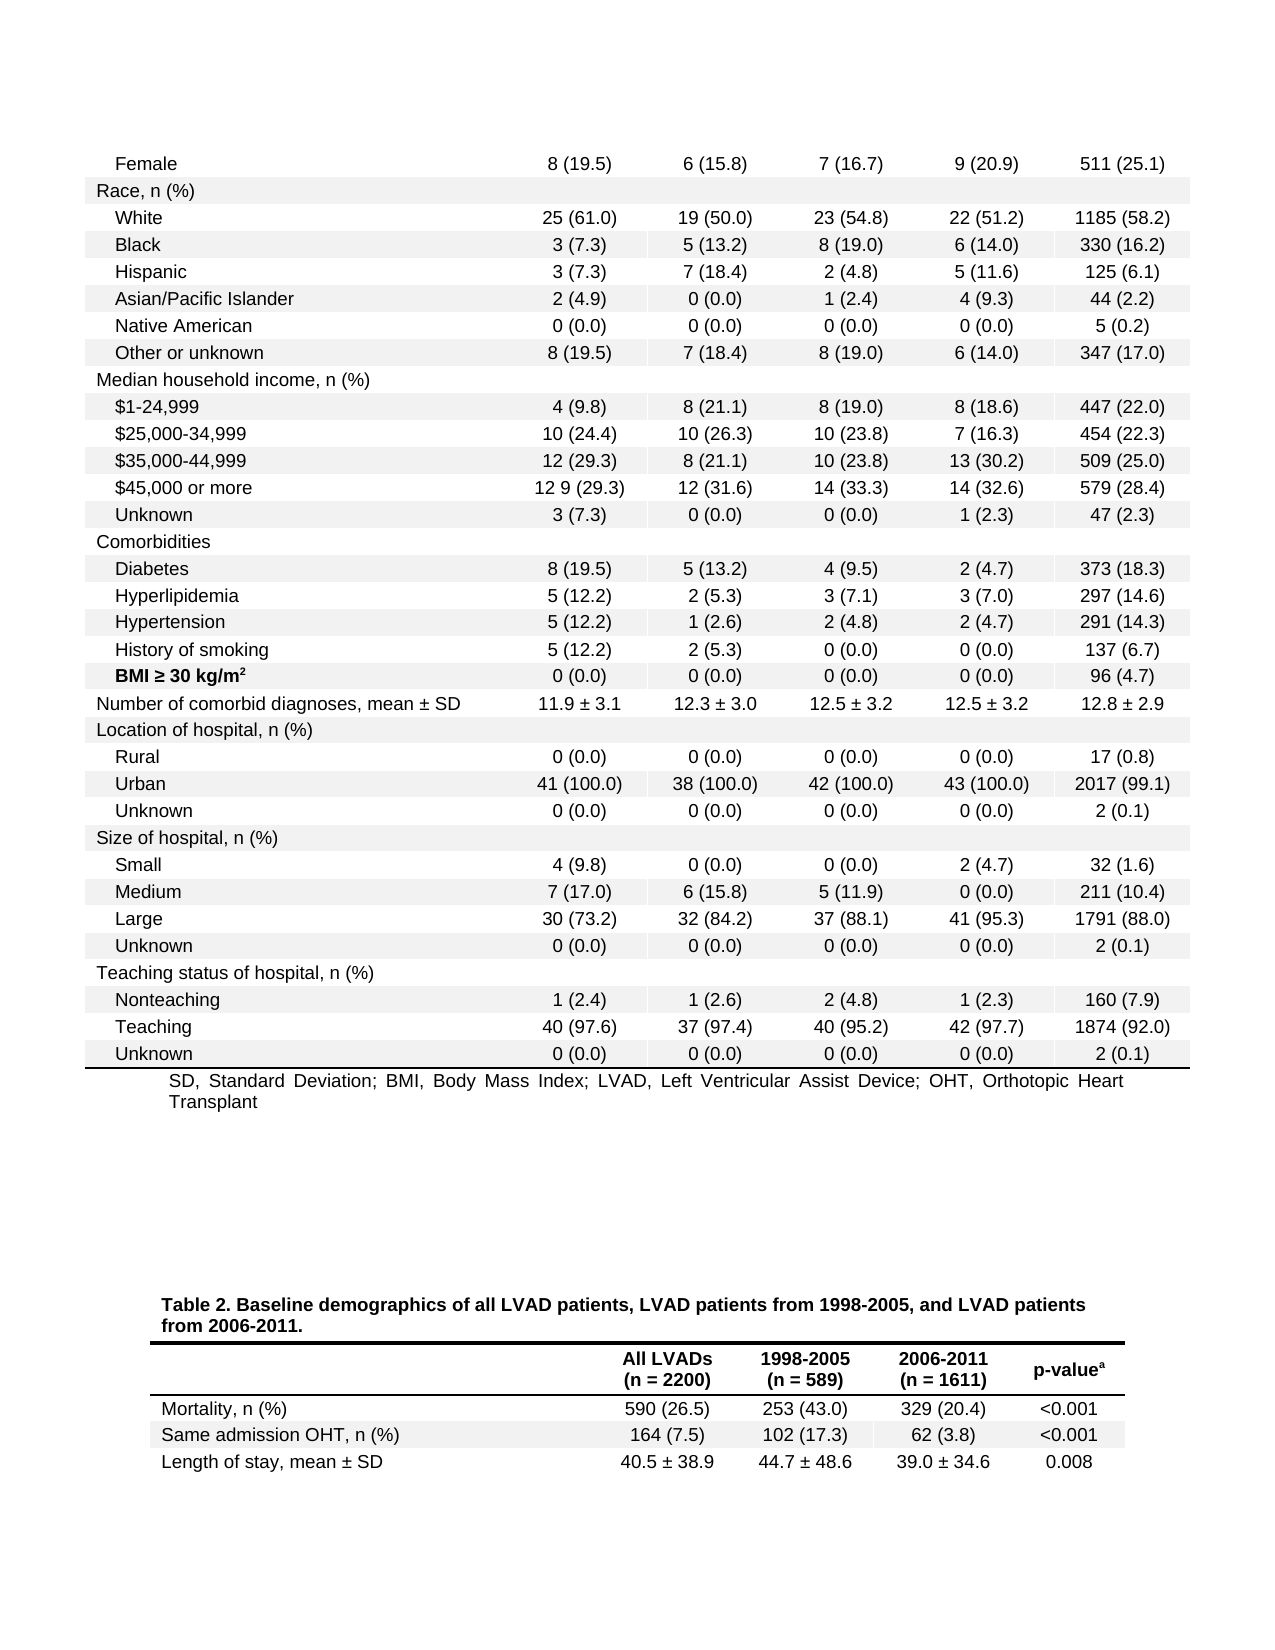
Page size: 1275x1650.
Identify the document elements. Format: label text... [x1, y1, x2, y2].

table_cell Black [85, 231, 512, 258]
table_cell 22 (51.2) [919, 204, 1054, 231]
table_cell 0 (0.0) [919, 933, 1054, 959]
table_cell 42 (100.0) [783, 771, 919, 797]
table_cell 0 (0.0) [783, 933, 919, 959]
table_cell 590 (26.5) [598, 1396, 737, 1421]
table_cell 0 (0.0) [783, 663, 919, 689]
table_cell 125 (6.1) [1055, 258, 1190, 285]
table_cell 12.5 ± 3.2 [919, 690, 1054, 717]
table_cell Medium [85, 879, 512, 905]
table_cell Same admission OHT, n (%) [150, 1421, 598, 1448]
table_cell 0 (0.0) [648, 501, 783, 528]
table_cell 0 (0.0) [919, 636, 1054, 663]
table_cell 253 (43.0) [737, 1396, 873, 1421]
table_cell p-valuea [1013, 1345, 1125, 1394]
table_cell Native American [85, 312, 512, 339]
table_cell 211 (10.4) [1055, 879, 1190, 905]
table_cell 1998-2005 (n = 589) [737, 1345, 873, 1394]
table_cell Nonteaching [85, 986, 512, 1013]
table_cell 10 (23.8) [783, 447, 919, 474]
table_cell $25,000-34,999 [85, 420, 512, 447]
table_cell Rural [85, 744, 512, 771]
table_cell Female [85, 150, 512, 177]
table_cell 4 (9.8) [512, 393, 647, 420]
table_cell 12 (29.3) [512, 447, 647, 474]
table_cell 3 (7.3) [512, 258, 647, 285]
table_cell 7 (16.3) [919, 420, 1054, 447]
table_cell 13 (30.2) [919, 447, 1054, 474]
table_cell 4 (9.5) [783, 555, 919, 582]
table_cell 0 (0.0) [648, 312, 783, 339]
table_cell 447 (22.0) [1055, 393, 1190, 420]
table_cell 0 (0.0) [648, 1040, 783, 1067]
table_cell BMI ≥ 30 kg/m2 [85, 663, 512, 689]
table_cell Asian/Pacific Islander [85, 285, 512, 312]
table_cell 96 (4.7) [1055, 663, 1190, 689]
table_cell 30 (73.2) [512, 905, 647, 932]
table_cell 2 (0.1) [1055, 798, 1190, 824]
table_cell 5 (12.2) [512, 609, 647, 636]
table_cell 3 (7.3) [512, 231, 647, 258]
table_cell 37 (97.4) [648, 1013, 783, 1040]
table_cell 40 (97.6) [512, 1013, 647, 1040]
table_cell 509 (25.0) [1055, 447, 1190, 474]
table_cell 137 (6.7) [1055, 636, 1190, 663]
table_cell 9 (20.9) [919, 150, 1054, 177]
table_cell 32 (84.2) [648, 905, 783, 932]
table_cell 160 (7.9) [1055, 986, 1190, 1013]
table_cell 8 (19.5) [512, 339, 647, 366]
table_cell 1 (2.3) [919, 986, 1054, 1013]
table_cell Mortality, n (%) [150, 1396, 598, 1421]
table_cell 5 (0.2) [1055, 312, 1190, 339]
table_cell 2 (4.7) [919, 609, 1054, 636]
table_cell Hypertension [85, 609, 512, 636]
table_cell 14 (32.6) [919, 474, 1054, 501]
table_cell Race, n (%) [85, 177, 1190, 204]
table_cell $45,000 or more [85, 474, 512, 501]
table_cell 102 (17.3) [737, 1421, 873, 1448]
table_cell Unknown [85, 933, 512, 959]
table_cell 6 (15.8) [648, 150, 783, 177]
table_cell Size of hospital, n (%) [85, 825, 1190, 851]
table_cell 454 (22.3) [1055, 420, 1190, 447]
table_cell Location of hospital, n (%) [85, 717, 1190, 743]
table_cell 12 (31.6) [648, 474, 783, 501]
table_cell 7 (18.4) [648, 339, 783, 366]
table_cell 4 (9.3) [919, 285, 1054, 312]
table_cell 17 (0.8) [1055, 744, 1190, 771]
table_header Table 2. Baseline demographics of all LVAD patients, LVAD patients from 1998-2005, and LVAD patients from 2006-2011. [150, 1289, 1125, 1341]
table_cell 2 (0.1) [1055, 1040, 1190, 1067]
table_cell Number of comorbid diagnoses, mean ± SD [85, 690, 512, 717]
table_cell 41 (100.0) [512, 771, 647, 797]
table_cell 0 (0.0) [919, 312, 1054, 339]
table_cell Comorbidities [85, 528, 1190, 555]
table_cell 38 (100.0) [648, 771, 783, 797]
table_cell 12.8 ± 2.9 [1055, 690, 1190, 717]
table_cell 0 (0.0) [512, 663, 647, 689]
table_cell 0 (0.0) [648, 933, 783, 959]
table_cell Other or unknown [85, 339, 512, 366]
table_cell 2 (4.9) [512, 285, 647, 312]
table_cell 6 (15.8) [648, 879, 783, 905]
table_cell 3 (7.1) [783, 582, 919, 609]
table_cell Diabetes [85, 555, 512, 582]
table_cell 1791 (88.0) [1055, 905, 1190, 932]
table_cell 0 (0.0) [648, 851, 783, 878]
table_cell 62 (3.8) [874, 1421, 1013, 1448]
table_cell 0 (0.0) [919, 798, 1054, 824]
table_cell 0 (0.0) [919, 663, 1054, 689]
table_cell 12.5 ± 3.2 [783, 690, 919, 717]
table_cell 2 (4.7) [919, 851, 1054, 878]
table_cell 37 (88.1) [783, 905, 919, 932]
table_cell Unknown [85, 798, 512, 824]
table_cell 0 (0.0) [648, 798, 783, 824]
table_cell Large [85, 905, 512, 932]
table_cell All LVADs (n = 2200) [598, 1345, 737, 1394]
table_cell 2006-2011 (n = 1611) [874, 1345, 1013, 1394]
table_cell 5 (13.2) [648, 555, 783, 582]
table_cell 3 (7.3) [512, 501, 647, 528]
table_cell 1 (2.4) [512, 986, 647, 1013]
table_cell 0 (0.0) [648, 744, 783, 771]
table_cell 8 (19.5) [512, 150, 647, 177]
table_cell 0 (0.0) [512, 312, 647, 339]
table_cell 42 (97.7) [919, 1013, 1054, 1040]
table_cell 0 (0.0) [783, 312, 919, 339]
table_cell 23 (54.8) [783, 204, 919, 231]
table_cell 2 (0.1) [1055, 933, 1190, 959]
table_cell 8 (21.1) [648, 447, 783, 474]
table_cell 1 (2.4) [783, 285, 919, 312]
table_cell 0 (0.0) [783, 501, 919, 528]
table_cell [150, 1345, 598, 1394]
table_cell 1185 (58.2) [1055, 204, 1190, 231]
table_cell 5 (11.9) [783, 879, 919, 905]
table_cell 0 (0.0) [648, 285, 783, 312]
table_cell 40 (95.2) [783, 1013, 919, 1040]
table_cell 0 (0.0) [919, 1040, 1054, 1067]
table_cell 2 (4.8) [783, 609, 919, 636]
table_cell 39.0 ± 34.6 [874, 1448, 1013, 1475]
table_cell 41 (95.3) [919, 905, 1054, 932]
table_cell 0 (0.0) [648, 663, 783, 689]
table_cell Urban [85, 771, 512, 797]
table_cell 0 (0.0) [919, 744, 1054, 771]
table_cell 6 (14.0) [919, 231, 1054, 258]
table_cell Median household income, n (%) [85, 366, 1190, 393]
table_cell 0 (0.0) [512, 1040, 647, 1067]
table_cell 32 (1.6) [1055, 851, 1190, 878]
table_cell 8 (19.5) [512, 555, 647, 582]
table_cell Small [85, 851, 512, 878]
table_cell Teaching [85, 1013, 512, 1040]
table_cell 0 (0.0) [783, 851, 919, 878]
table_cell 12.3 ± 3.0 [648, 690, 783, 717]
table_cell 10 (24.4) [512, 420, 647, 447]
table_cell 373 (18.3) [1055, 555, 1190, 582]
table_cell 5 (12.2) [512, 636, 647, 663]
table_cell 8 (21.1) [648, 393, 783, 420]
table_cell 4 (9.8) [512, 851, 647, 878]
table_cell $1-24,999 [85, 393, 512, 420]
table_cell <0.001 [1013, 1421, 1125, 1448]
table_cell 329 (20.4) [874, 1396, 1013, 1421]
table_cell 2 (5.3) [648, 636, 783, 663]
table_cell 40.5 ± 38.9 [598, 1448, 737, 1475]
table_cell 8 (19.0) [783, 231, 919, 258]
table_cell 0.008 [1013, 1448, 1125, 1475]
table_cell 0 (0.0) [783, 744, 919, 771]
table_cell Unknown [85, 1040, 512, 1067]
table_cell 1 (2.3) [919, 501, 1054, 528]
table_cell 579 (28.4) [1055, 474, 1190, 501]
table_cell 7 (16.7) [783, 150, 919, 177]
table_cell 291 (14.3) [1055, 609, 1190, 636]
table_cell 5 (12.2) [512, 582, 647, 609]
table_cell 19 (50.0) [648, 204, 783, 231]
table_cell 347 (17.0) [1055, 339, 1190, 366]
table_cell 2 (5.3) [648, 582, 783, 609]
table_cell 297 (14.6) [1055, 582, 1190, 609]
table_cell Teaching status of hospital, n (%) [85, 959, 1190, 986]
table_cell 25 (61.0) [512, 204, 647, 231]
table_cell 12 9 (29.3) [512, 474, 647, 501]
table_cell <0.001 [1013, 1396, 1125, 1421]
table_cell Length of stay, mean ± SD [150, 1448, 598, 1475]
table_cell 10 (23.8) [783, 420, 919, 447]
table_cell 511 (25.1) [1055, 150, 1190, 177]
table_cell 2 (4.7) [919, 555, 1054, 582]
table_cell 44 (2.2) [1055, 285, 1190, 312]
table_cell Unknown [85, 501, 512, 528]
table_cell 0 (0.0) [783, 1040, 919, 1067]
table_cell 5 (13.2) [648, 231, 783, 258]
table_cell 1 (2.6) [648, 609, 783, 636]
table_cell 164 (7.5) [598, 1421, 737, 1448]
table_cell 11.9 ± 3.1 [512, 690, 647, 717]
table_cell 8 (19.0) [783, 339, 919, 366]
table_cell 8 (18.6) [919, 393, 1054, 420]
table_cell 14 (33.3) [783, 474, 919, 501]
table_cell 47 (2.3) [1055, 501, 1190, 528]
table_cell 7 (18.4) [648, 258, 783, 285]
table_cell Hyperlipidemia [85, 582, 512, 609]
table_cell 44.7 ± 48.6 [737, 1448, 873, 1475]
table_cell 43 (100.0) [919, 771, 1054, 797]
table_cell 0 (0.0) [512, 798, 647, 824]
table_cell 7 (17.0) [512, 879, 647, 905]
table_cell Hispanic [85, 258, 512, 285]
table_cell 0 (0.0) [783, 798, 919, 824]
table_cell 2 (4.8) [783, 258, 919, 285]
table_cell 2017 (99.1) [1055, 771, 1190, 797]
table_cell 8 (19.0) [783, 393, 919, 420]
table_cell 330 (16.2) [1055, 231, 1190, 258]
table_cell 5 (11.6) [919, 258, 1054, 285]
text SD, Standard Deviation; BMI, Body Mass Index; LVAD, Left Ventricular Assist Device; OHT, Orthotopic Heart Transplant [169, 1069, 1125, 1112]
table_cell 0 (0.0) [783, 636, 919, 663]
table_cell 10 (26.3) [648, 420, 783, 447]
table_cell 6 (14.0) [919, 339, 1054, 366]
table_cell History of smoking [85, 636, 512, 663]
table_cell $35,000-44,999 [85, 447, 512, 474]
table_cell 0 (0.0) [512, 744, 647, 771]
table_cell White [85, 204, 512, 231]
table_cell 0 (0.0) [919, 879, 1054, 905]
table_cell 1874 (92.0) [1055, 1013, 1190, 1040]
table_cell 0 (0.0) [512, 933, 647, 959]
table_cell 1 (2.6) [648, 986, 783, 1013]
table_cell 3 (7.0) [919, 582, 1054, 609]
table_cell 2 (4.8) [783, 986, 919, 1013]
